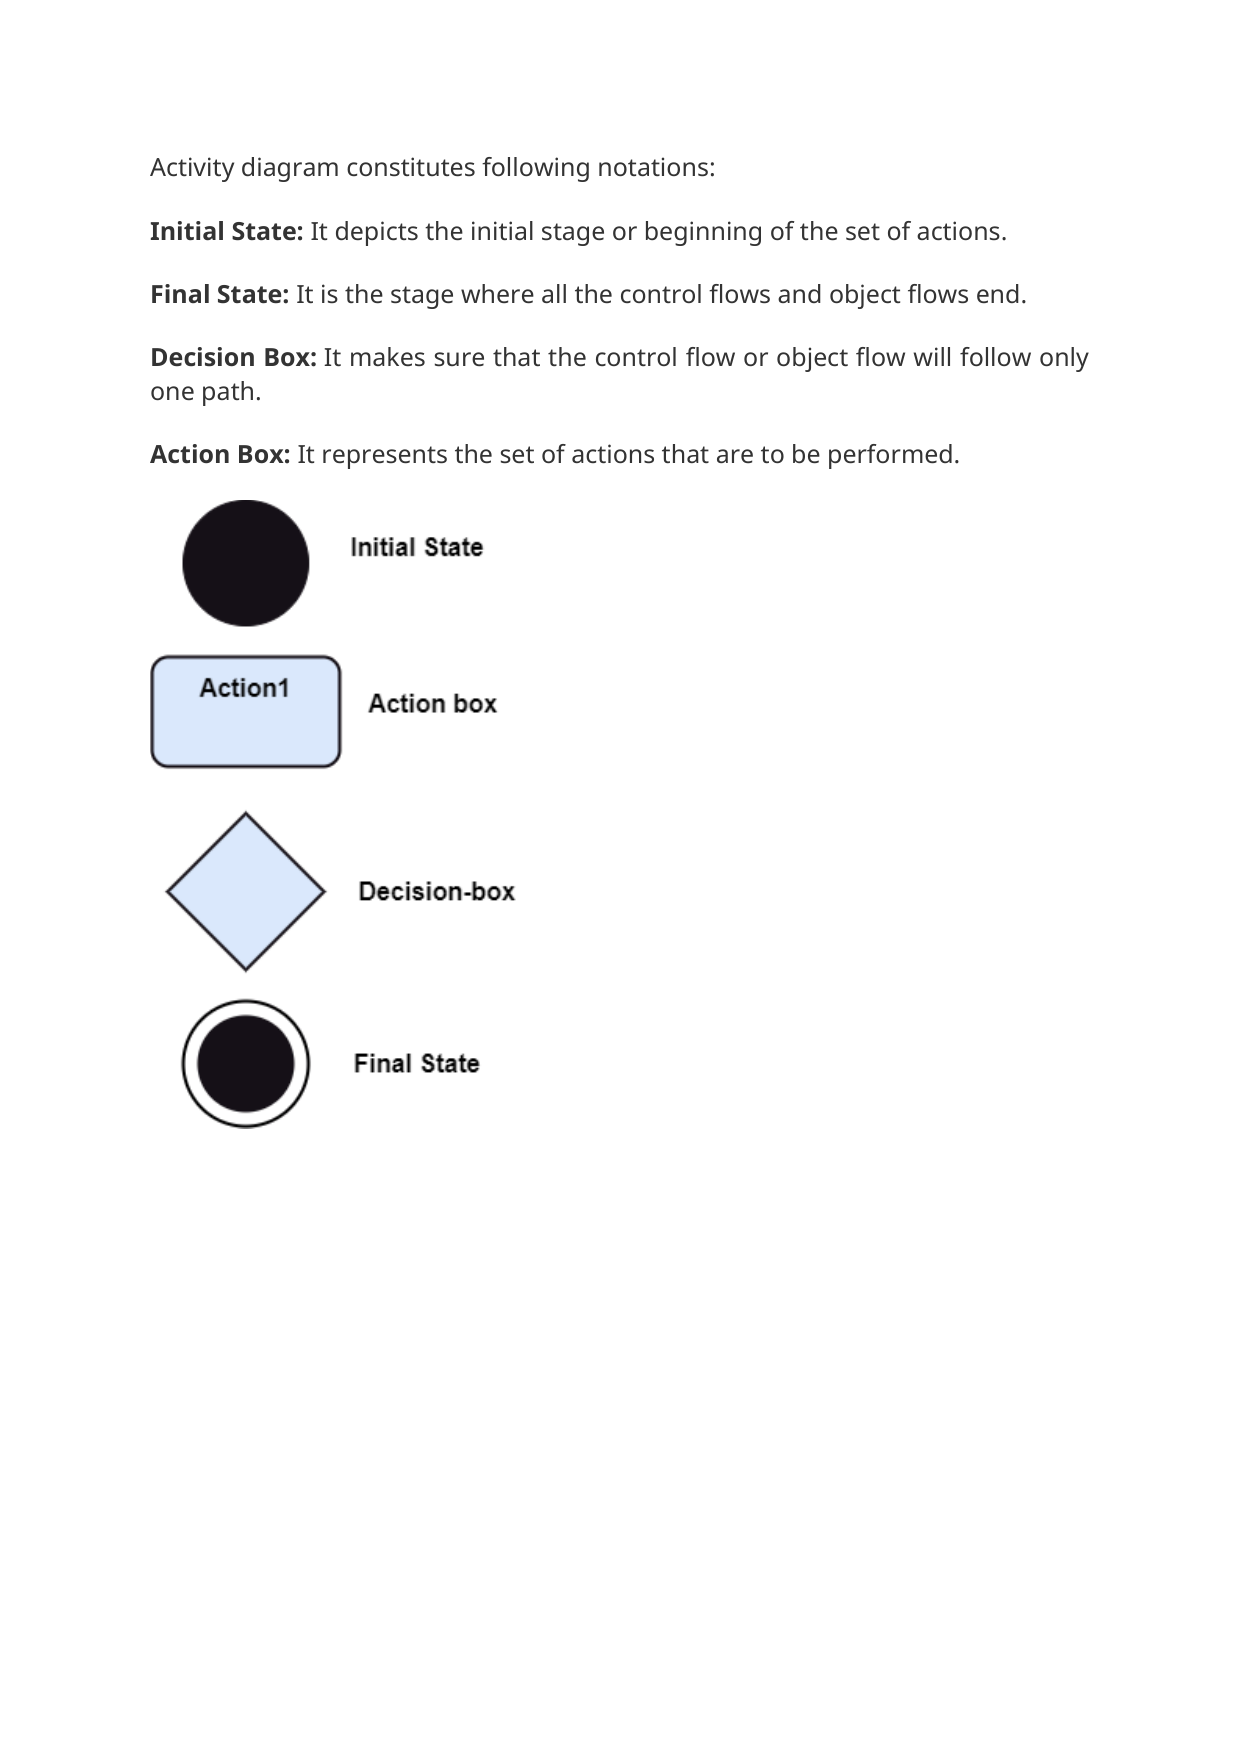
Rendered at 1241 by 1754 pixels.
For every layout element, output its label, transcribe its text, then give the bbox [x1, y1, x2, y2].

text Activity diagram constitutes following notations: [150, 150, 1090, 184]
text Decision Box: It makes sure that the control flow or object flow will follow only one path. [150, 340, 1090, 408]
text Action Box: It represents the set of actions that are to be performed. [150, 437, 1090, 471]
text Initial State: It depicts the initial stage or beginning of the set of actions. [150, 213, 1090, 247]
text Final State: It is the stage where all the control flows and object flows end. [150, 276, 1090, 311]
picture [150, 500, 544, 1129]
